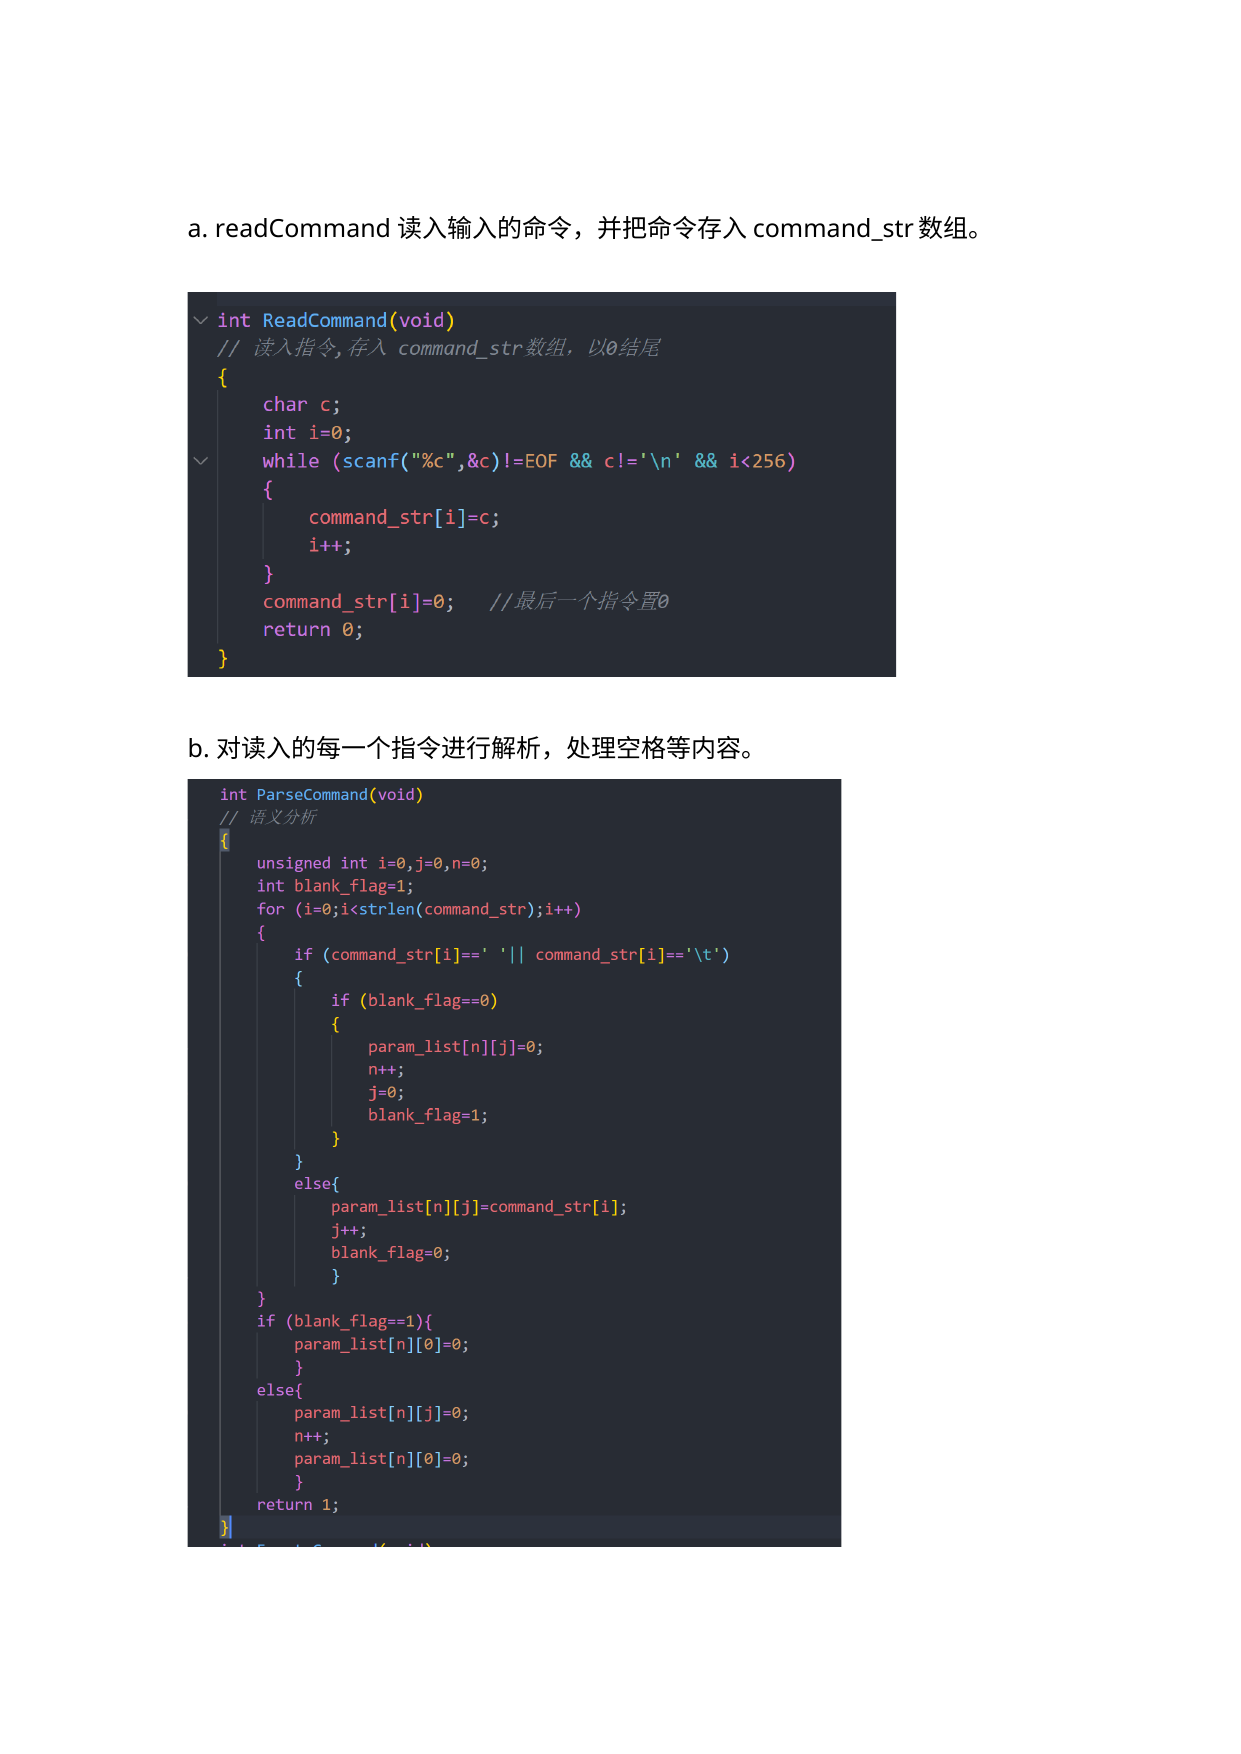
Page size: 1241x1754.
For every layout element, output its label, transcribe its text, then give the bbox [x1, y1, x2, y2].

text b. 对读入的每一个指令进行解析，处理空格等内容。 [187, 714, 1053, 779]
picture [187, 779, 842, 1547]
text a. readCommand 读入输入的命令，并把命令存入command_str数组。 [187, 194, 1053, 259]
picture [187, 292, 897, 677]
